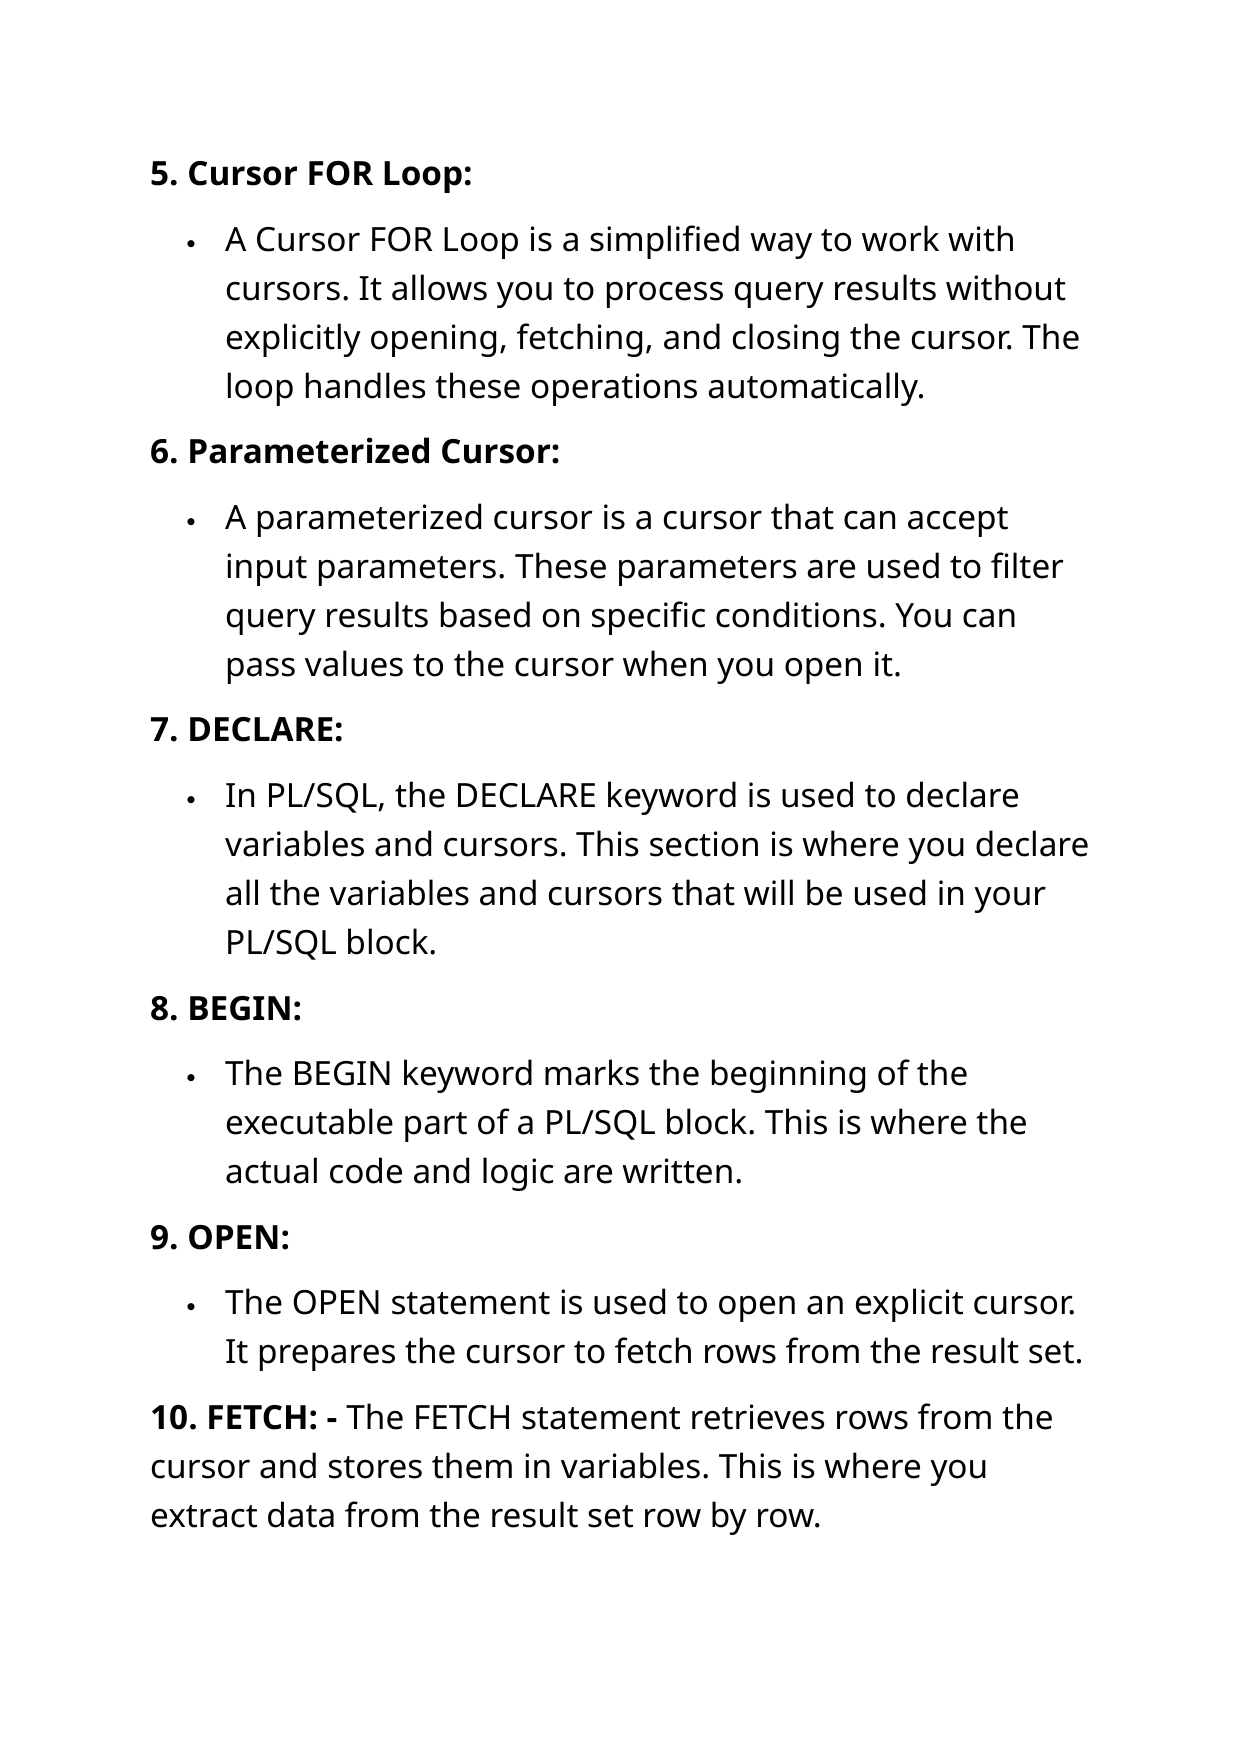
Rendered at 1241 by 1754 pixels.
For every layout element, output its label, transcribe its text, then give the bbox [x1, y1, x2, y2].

list The OPEN statement is used to open an explicit cursor. It prepares the cursor to fetch rows from the result set. [187, 1279, 1090, 1373]
list A Cursor FOR Loop is a simplified way to work with cursors. It allows you to process query results without explicitly opening, fetching, and closing the cursor. The loop handles these operations automatically. [187, 216, 1090, 408]
text 5. Cursor FOR Loop: [150, 150, 1090, 195]
list A parameterized cursor is a cursor that can accept input parameters. These parameters are used to filter query results based on specific conditions. You can pass values to the cursor when you open it. [187, 494, 1090, 686]
list In PL/SQL, the DECLARE keyword is used to declare variables and cursors. This section is where you declare all the variables and cursors that will be used in your PL/SQL block. [187, 772, 1090, 964]
text 10. FETCH: - The FETCH statement retrieves rows from the cursor and stores them in variables. This is where you extract data from the result set row by row. [150, 1394, 1090, 1537]
text 8. BEGIN: [150, 984, 1090, 1030]
text 7. DECLARE: [150, 706, 1090, 752]
text 9. OPEN: [150, 1213, 1090, 1259]
text 6. Parameterized Cursor: [150, 428, 1090, 473]
list The BEGIN keyword marks the beginning of the executable part of a PL/SQL block. This is where the actual code and logic are written. [187, 1050, 1090, 1193]
